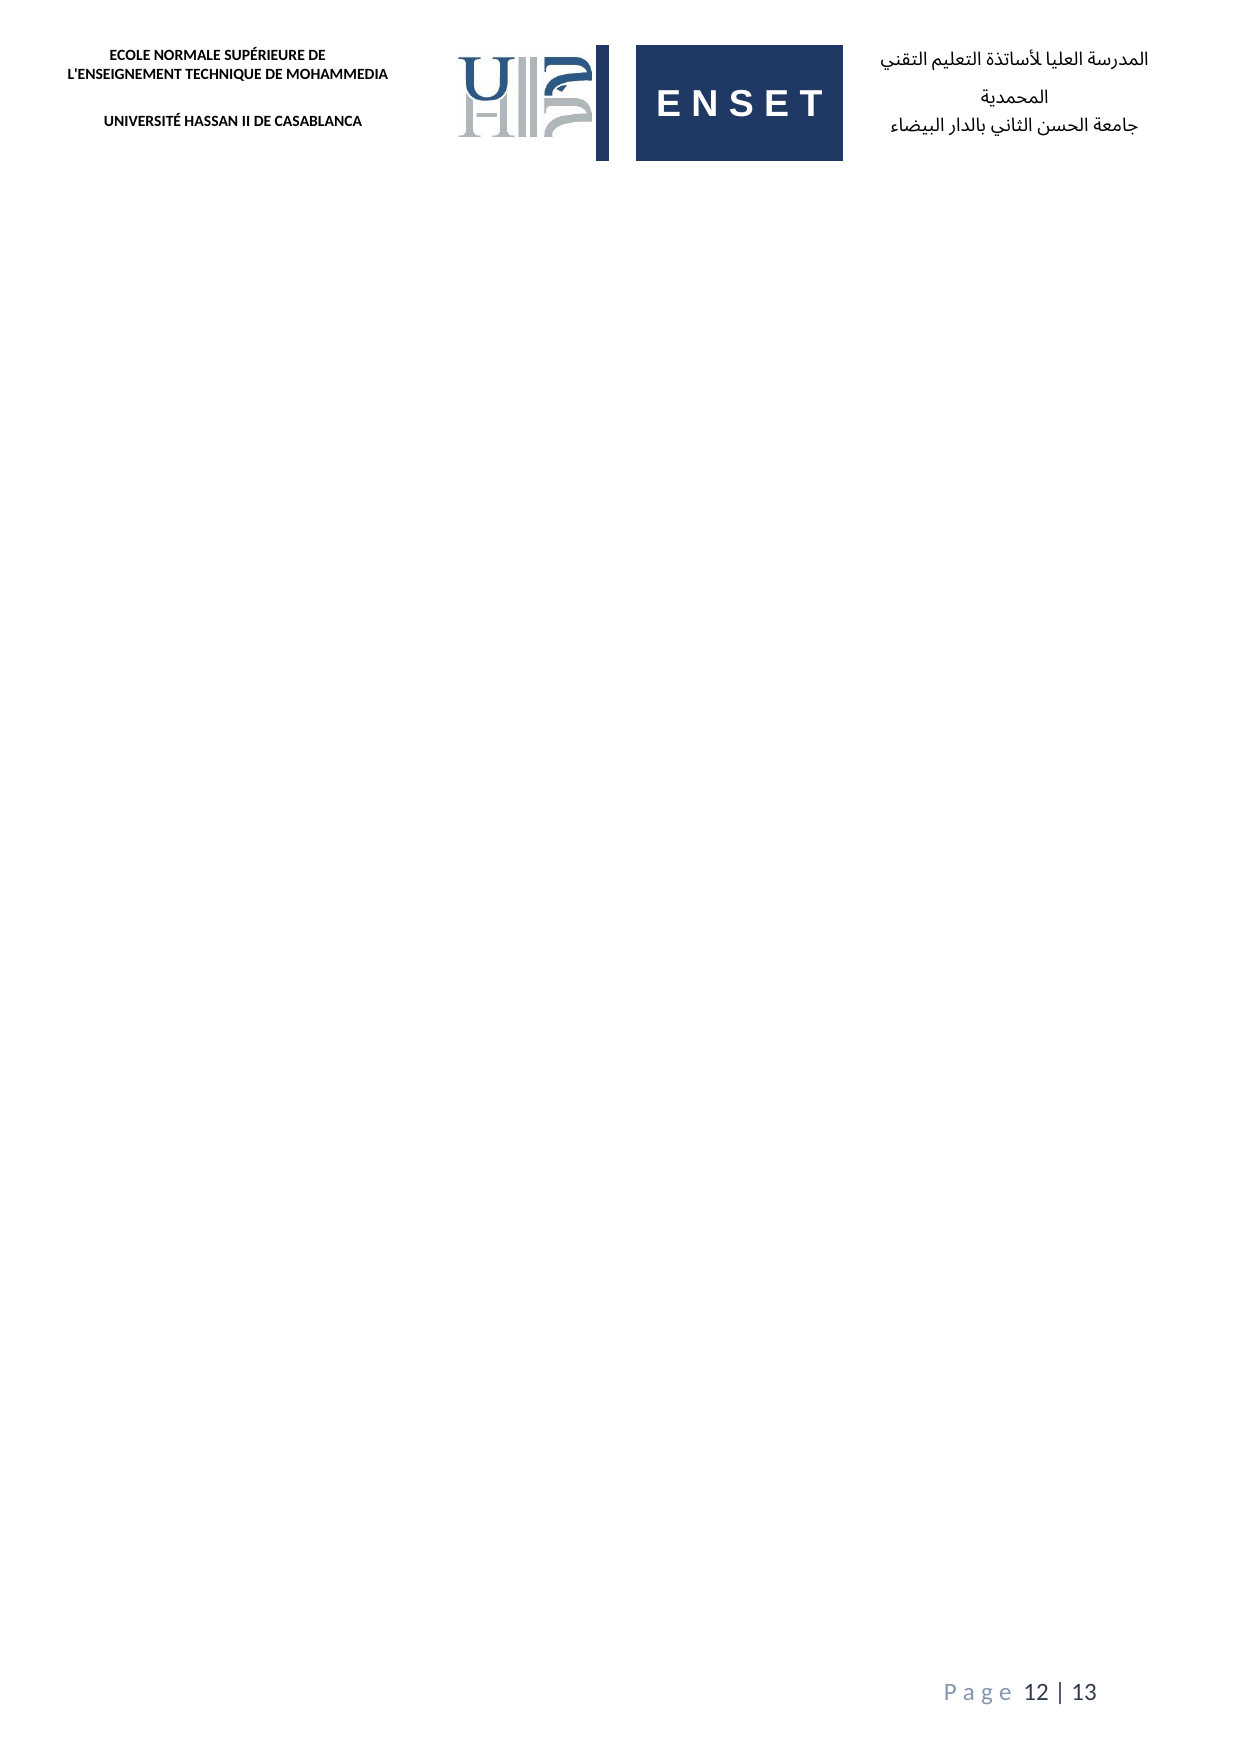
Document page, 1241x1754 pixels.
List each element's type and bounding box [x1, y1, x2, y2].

picture [457, 54, 593, 139]
